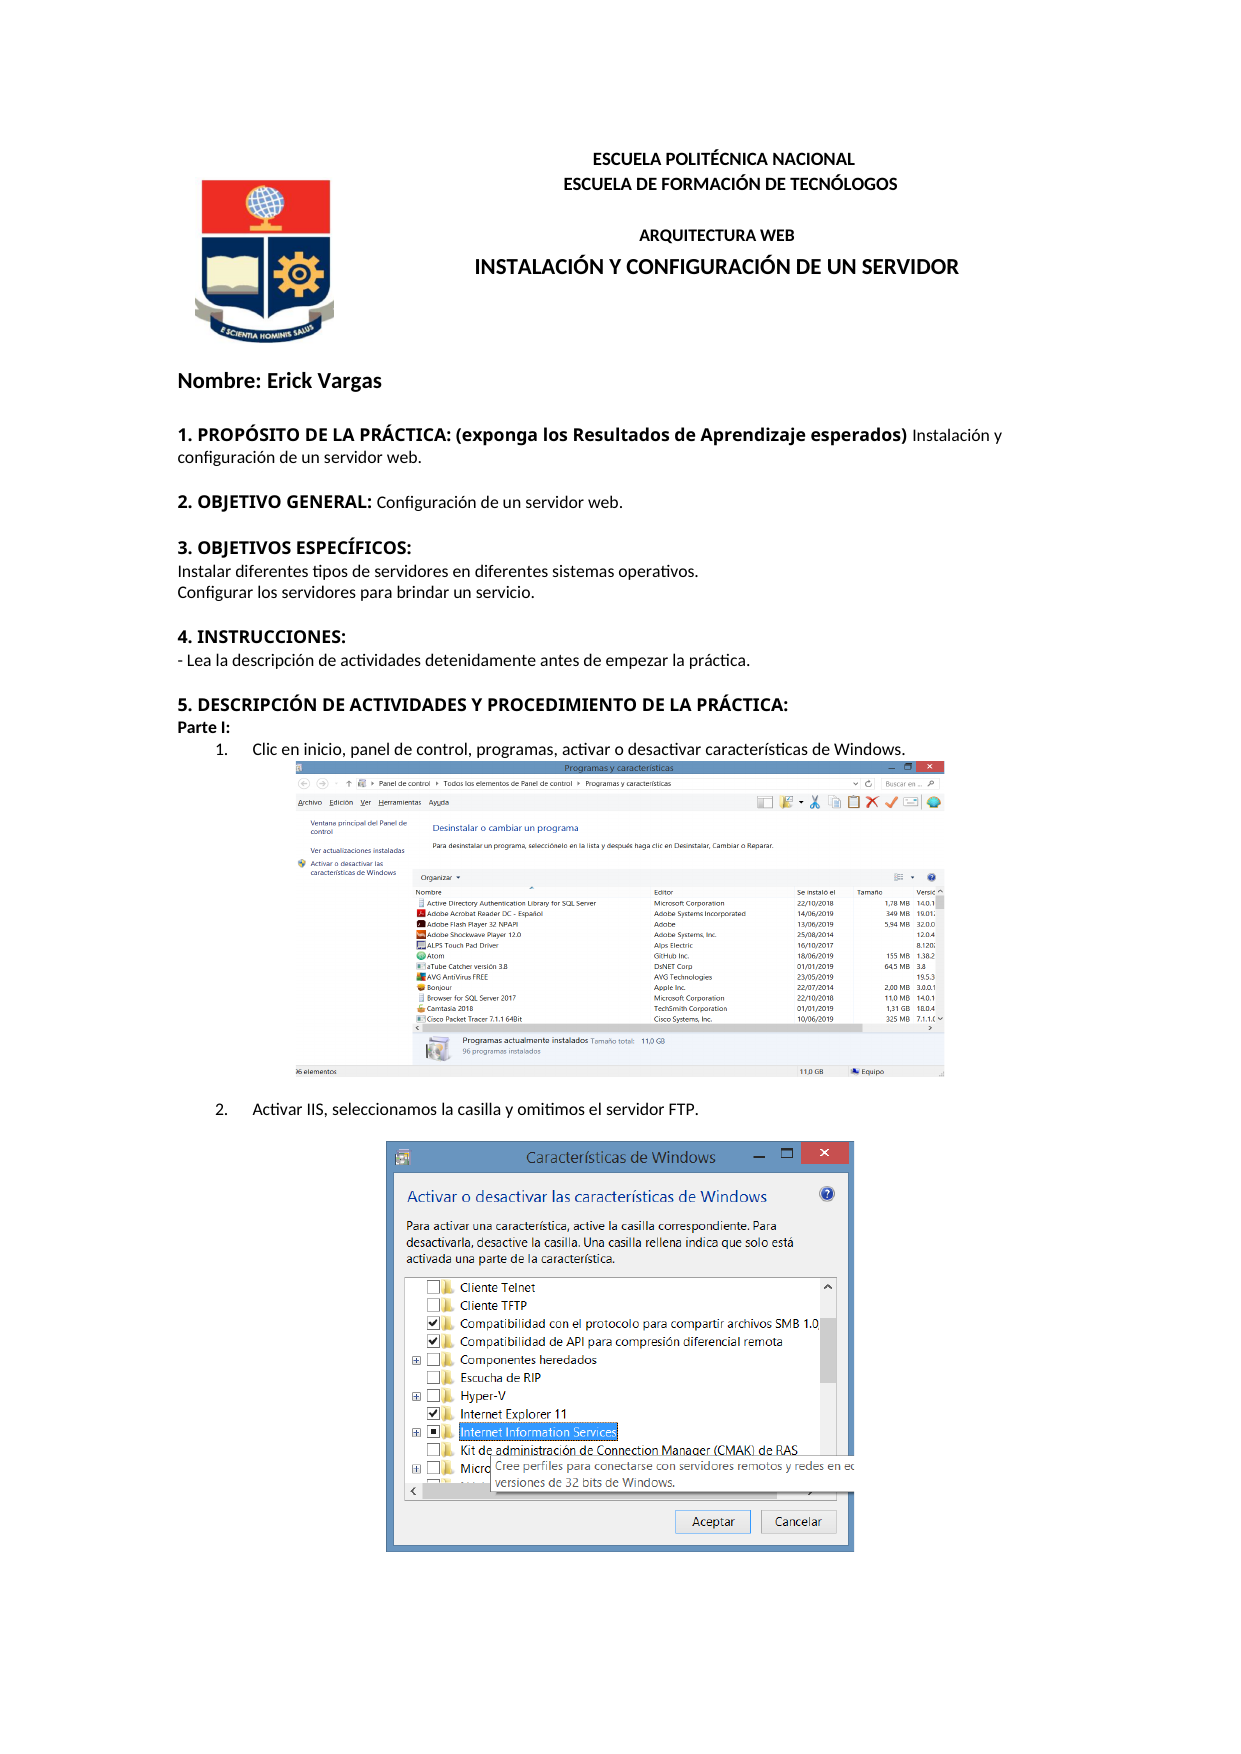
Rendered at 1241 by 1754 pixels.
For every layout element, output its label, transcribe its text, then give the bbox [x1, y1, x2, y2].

text ARQUITECTURA WEB [334, 224, 1063, 246]
list Activar IIS, seleccionamos la casilla y omitimos el servidor FTP. [215, 1098, 1063, 1119]
text 4. INSTRUCCIONES: [177, 625, 1063, 649]
text ESCUELA DE FORMACIÓN DE TECNÓLOGOS [195, 172, 1002, 195]
text Instalar diferentes tipos de servidores en diferentes sistemas operativos. [177, 560, 1063, 582]
text 2. OBJETIVO GENERAL: Configuración de un servidor web. [177, 490, 1063, 514]
text Configurar los servidores para brindar un servicio. [177, 582, 1063, 603]
text Nombre: Erick Vargas [177, 366, 1063, 394]
text ESCUELA POLITÉCNICA NACIONAL [593, 148, 1240, 171]
text 5. DESCRIPCIÓN DE ACTIVIDADES Y PROCEDIMIENTO DE LA PRÁCTICA: [177, 692, 1063, 717]
picture [295, 761, 945, 1077]
picture [194, 176, 334, 344]
text 3. OBJETIVOS ESPECÍFICOS: [177, 536, 1063, 560]
text Parte I: [177, 717, 1063, 738]
picture [386, 1141, 855, 1552]
text - Lea la descripción de actividades detenidamente antes de empezar la práctica. [177, 649, 1063, 671]
list Clic en inicio, panel de control, programas, activar o desactivar características de Windows. [215, 738, 1063, 760]
text INSTALACIÓN Y CONFIGURACIÓN DE UN SERVIDOR [334, 252, 1063, 280]
text 1. PROPÓSITO DE LA PRÁCTICA: (exponga los Resultados de Aprendizaje esperados) Instalación y configuración de un servidor web. [177, 422, 1063, 468]
